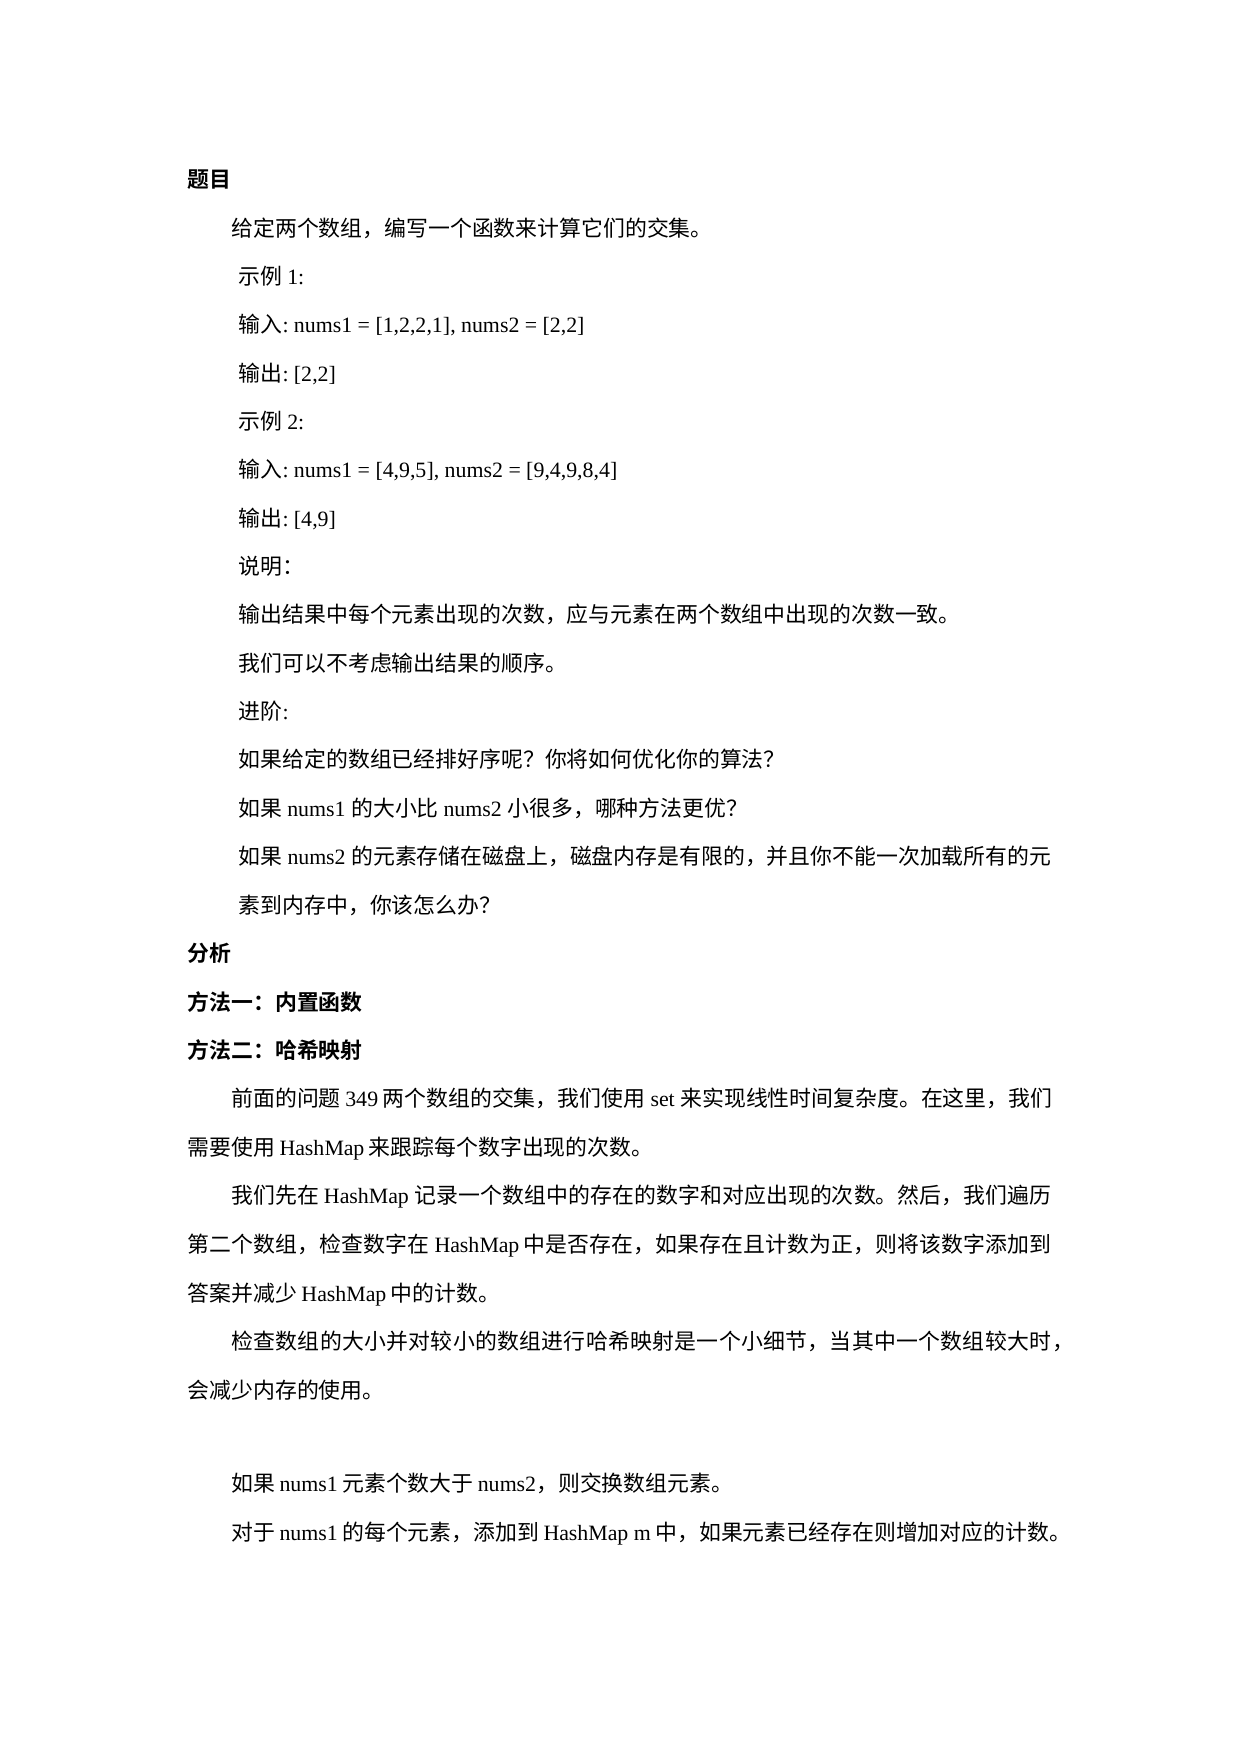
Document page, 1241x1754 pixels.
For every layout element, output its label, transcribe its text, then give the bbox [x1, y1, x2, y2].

text 说明： [238, 549, 1053, 581]
subtitle 方法一：内置函数 [187, 984, 1053, 1017]
text 对于nums1的每个元素，添加到HashMap m中，如果元素已经存在则增加对应的计数。 [187, 1514, 1053, 1547]
text 输入: nums1 = [4,9,5], nums2 = [9,4,9,8,4] [238, 452, 1053, 484]
text 输出: [4,9] [238, 500, 1053, 533]
text 如果 nums2 的元素存储在磁盘上，磁盘内存是有限的，并且你不能一次加载所有的元素到内存中，你该怎么办？ [238, 839, 1053, 920]
text 示例 2: [238, 404, 1053, 436]
text 如果 nums1 的大小比 nums2 小很多，哪种方法更优？ [238, 790, 1053, 823]
text 进阶: [238, 694, 1053, 726]
text 如果nums1元素个数大于nums2，则交换数组元素。 [231, 1466, 1053, 1498]
subtitle 题目 [187, 162, 1053, 194]
subtitle 方法二：哈希映射 [187, 1032, 1053, 1065]
text 我们可以不考虑输出结果的顺序。 [238, 645, 1053, 678]
text 我们先在HashMap 记录一个数组中的存在的数字和对应出现的次数。然后，我们遍历第二个数组，检查数字在HashMap中是否存在，如果存在且计数为正，则将该数字添加到答案并减少HashMap中的计数。 [187, 1178, 1053, 1308]
text 如果给定的数组已经排好序呢？你将如何优化你的算法？ [238, 742, 1053, 774]
subtitle 分析 [187, 936, 1053, 968]
text 检查数组的大小并对较小的数组进行哈希映射是一个小细节，当其中一个数组较大时，会减少内存的使用。 [187, 1324, 1053, 1405]
text 示例 1: [238, 259, 1053, 291]
text 输入: nums1 = [1,2,2,1], nums2 = [2,2] [238, 307, 1053, 339]
text 输出结果中每个元素出现的次数，应与元素在两个数组中出现的次数一致。 [238, 597, 1053, 629]
text 输出: [2,2] [238, 355, 1053, 388]
text 前面的问题349两个数组的交集，我们使用 set 来实现线性时间复杂度。在这里，我们需要使用HashMap来跟踪每个数字出现的次数。 [187, 1081, 1053, 1162]
text 给定两个数组，编写一个函数来计算它们的交集。 [187, 210, 1053, 243]
